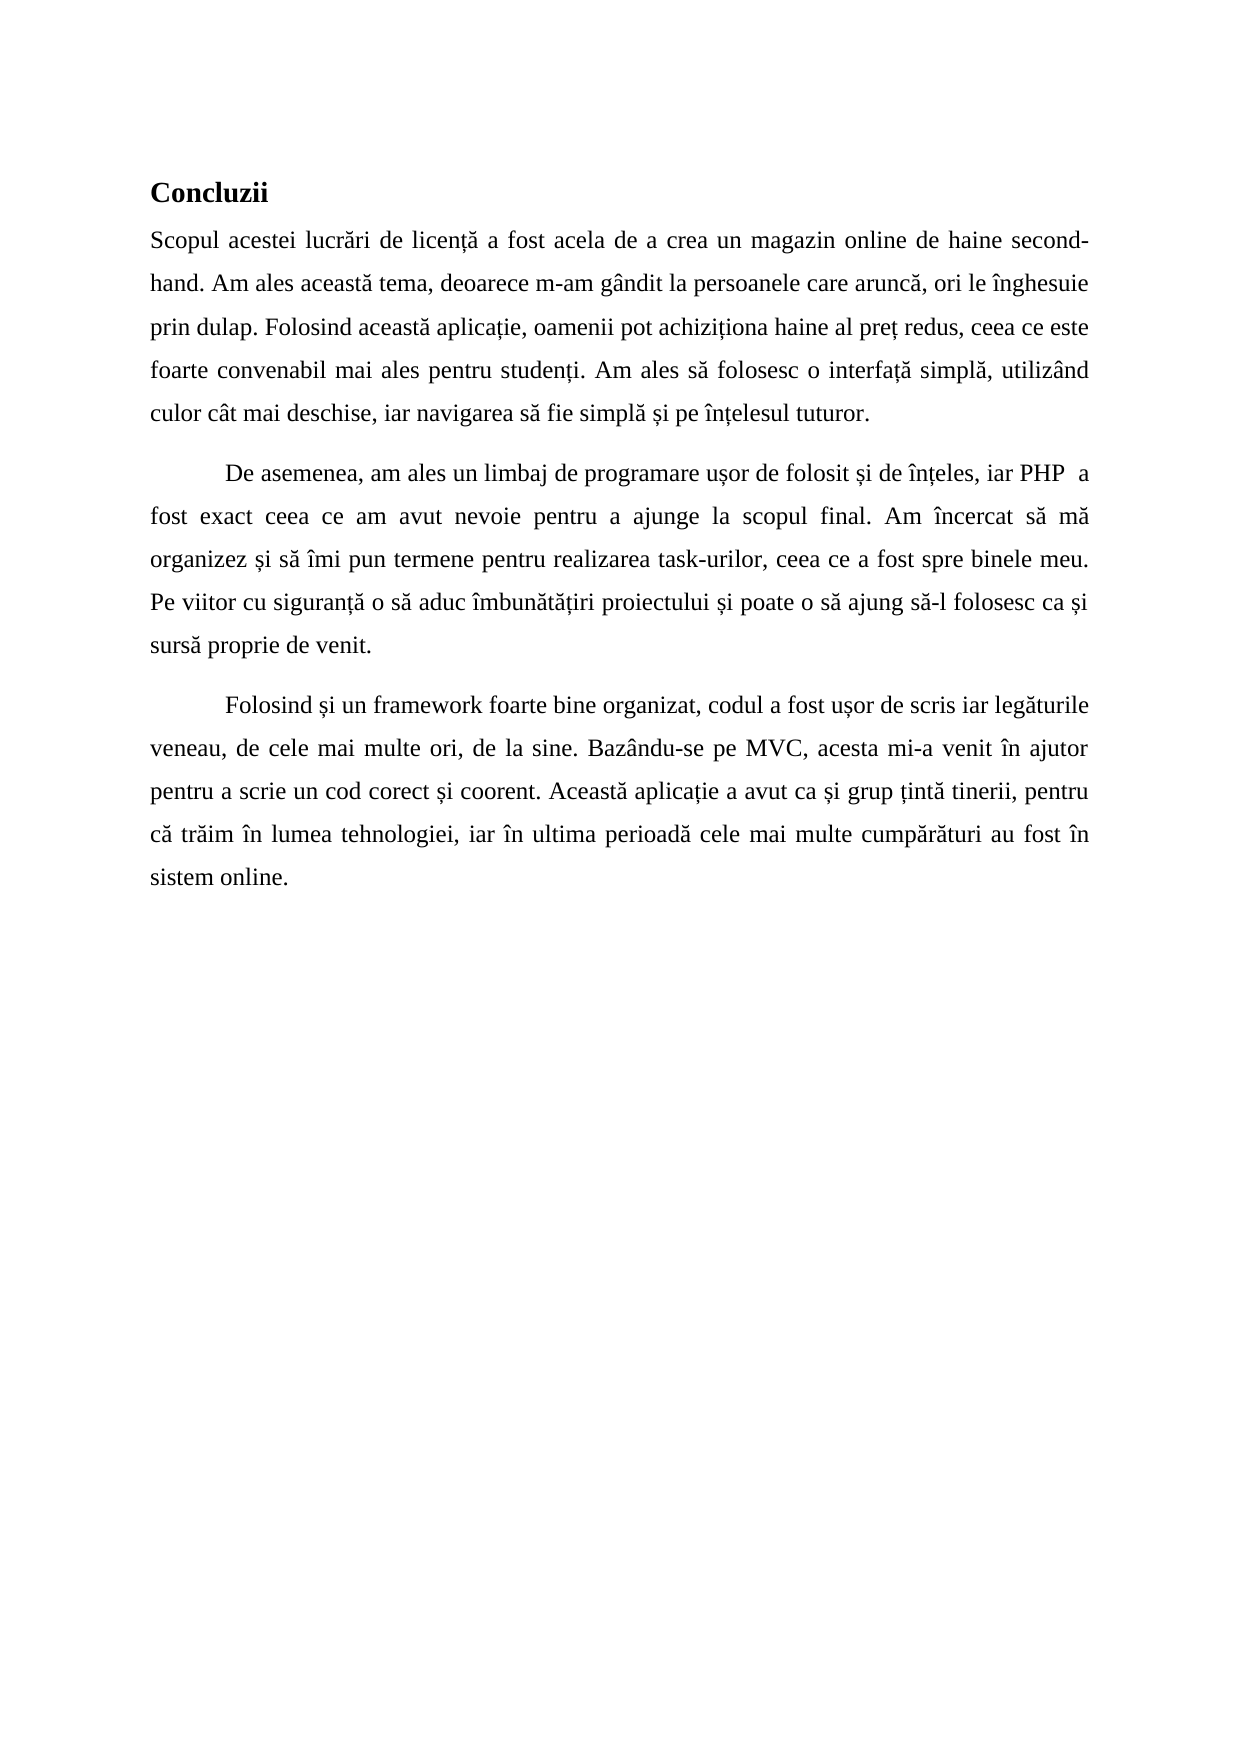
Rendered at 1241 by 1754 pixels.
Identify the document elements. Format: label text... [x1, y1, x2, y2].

text Scopul acestei lucrări de licență a fost acela de a crea un magazin online de haine second-hand. Am ales această tema, deoarece m-am gândit la persoanele care aruncă, ori le înghesuie prin dulap. Folosind această aplicație, oamenii pot achiziționa haine al preț redus, ceea ce este foarte convenabil mai ales pentru studenți. Am ales să folosesc o interfață simplă, utilizând culor cât mai deschise, iar navigarea să fie simplă și pe înțelesul tuturor. [150, 225, 1090, 427]
text Folosind și un framework foarte bine organizat, codul a fost ușor de scris iar legăturile veneau, de cele mai multe ori, de la sine. Bazându-se pe MVC, acesta mi-a venit în ajutor pentru a scrie un cod corect și coorent. Această aplicație a avut ca și grup țintă tinerii, pentru că trăim în lumea tehnologiei, iar în ultima perioadă cele mai multe cumpărături au fost în sistem online. [150, 690, 1090, 891]
subtitle Concluzii [150, 175, 1090, 208]
